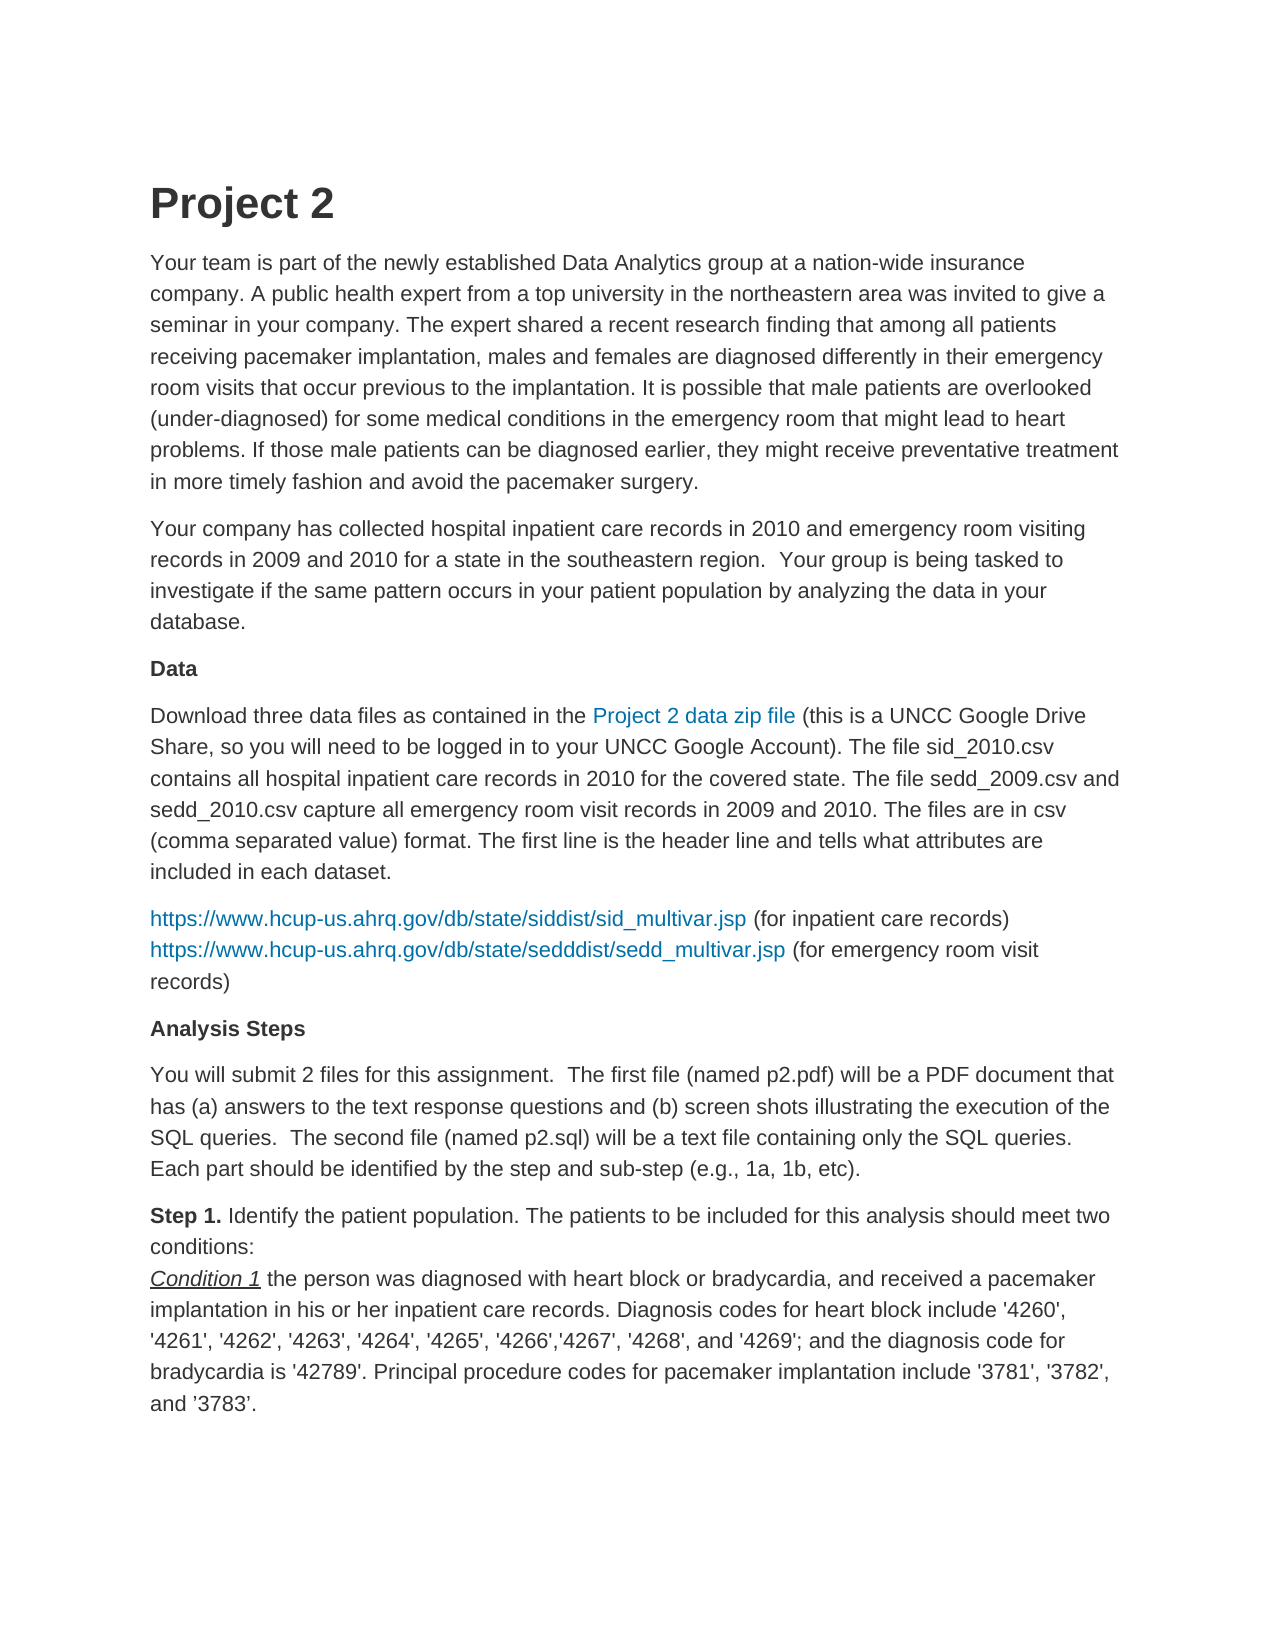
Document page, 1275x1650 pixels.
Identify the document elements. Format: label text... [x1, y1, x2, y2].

text Your team is part of the newly established Data Analytics group at a nation-wide insurance company. A public health expert from a top university in the northeastern area was invited to give a seminar in your company. The expert shared a recent research finding that among all patients receiving pacemaker implantation, males and females are diagnosed differently in their emergency room visits that occur previous to the implantation. It is possible that male patients are overlooked (under-diagnosed) for some medical conditions in the emergency room that might lead to heart problems. If those male patients can be diagnosed earlier, they might receive preventative treatment in more timely fashion and avoid the pacemaker surgery. [150, 244, 1125, 494]
text Download three data files as contained in the Project 2 data zip file (this is a UNCC Google Drive Share, so you will need to be logged in to your UNCC Google Account). The file sid_2010.csv contains all hospital inpatient care records in 2010 for the covered state. The file sedd_2009.csv and sedd_2010.csv capture all emergency room visit records in 2009 and 2010. The files are in csv (comma separated value) format. The first line is the header line and tells what attributes are included in each dataset. [150, 697, 1125, 884]
text Project 2 [150, 166, 1125, 228]
text Your company has collected hospital inpatient care records in 2010 and emergency room visiting records in 2009 and 2010 for a state in the southeastern region. Your group is being tasked to investigate if the same pattern occurs in your patient population by analyzing the data in your database. [150, 509, 1125, 634]
text You will submit 2 files for this assignment. The first file (named p2.pdf) will be a PDF document that has (a) answers to the text response questions and (b) screen shots illustrating the execution of the SQL queries. The second file (named p2.sql) will be a text file containing only the SQL queries. Each part should be identified by the step and sub-step (e.g., 1a, 1b, etc). [150, 1056, 1125, 1181]
text Analysis Steps [150, 1009, 1125, 1041]
text Step 1. Identify the patient population. The patients to be included for this analysis should meet two conditions: [150, 1197, 1125, 1259]
text Condition 1 the person was diagnosed with heart block or bradycardia, and received a pacemaker implantation in his or her inpatient care records. Diagnosis codes for heart block include '4260', '4261', '4262', '4263', '4264', '4265', '4266','4267', '4268', and '4269'; and the diagnosis code for bradycardia is '42789'. Principal procedure codes for pacemaker implantation include '3781', '3782', and ’3783’. [150, 1259, 1125, 1416]
text Data [150, 650, 1125, 681]
text https://www.hcup-us.ahrq.gov/db/state/siddist/sid_multivar.jsp (for inpatient care records) https://www.hcup-us.ahrq.gov/db/state/sedddist/sedd_multivar.jsp (for emergency room visit records) [150, 900, 1125, 994]
